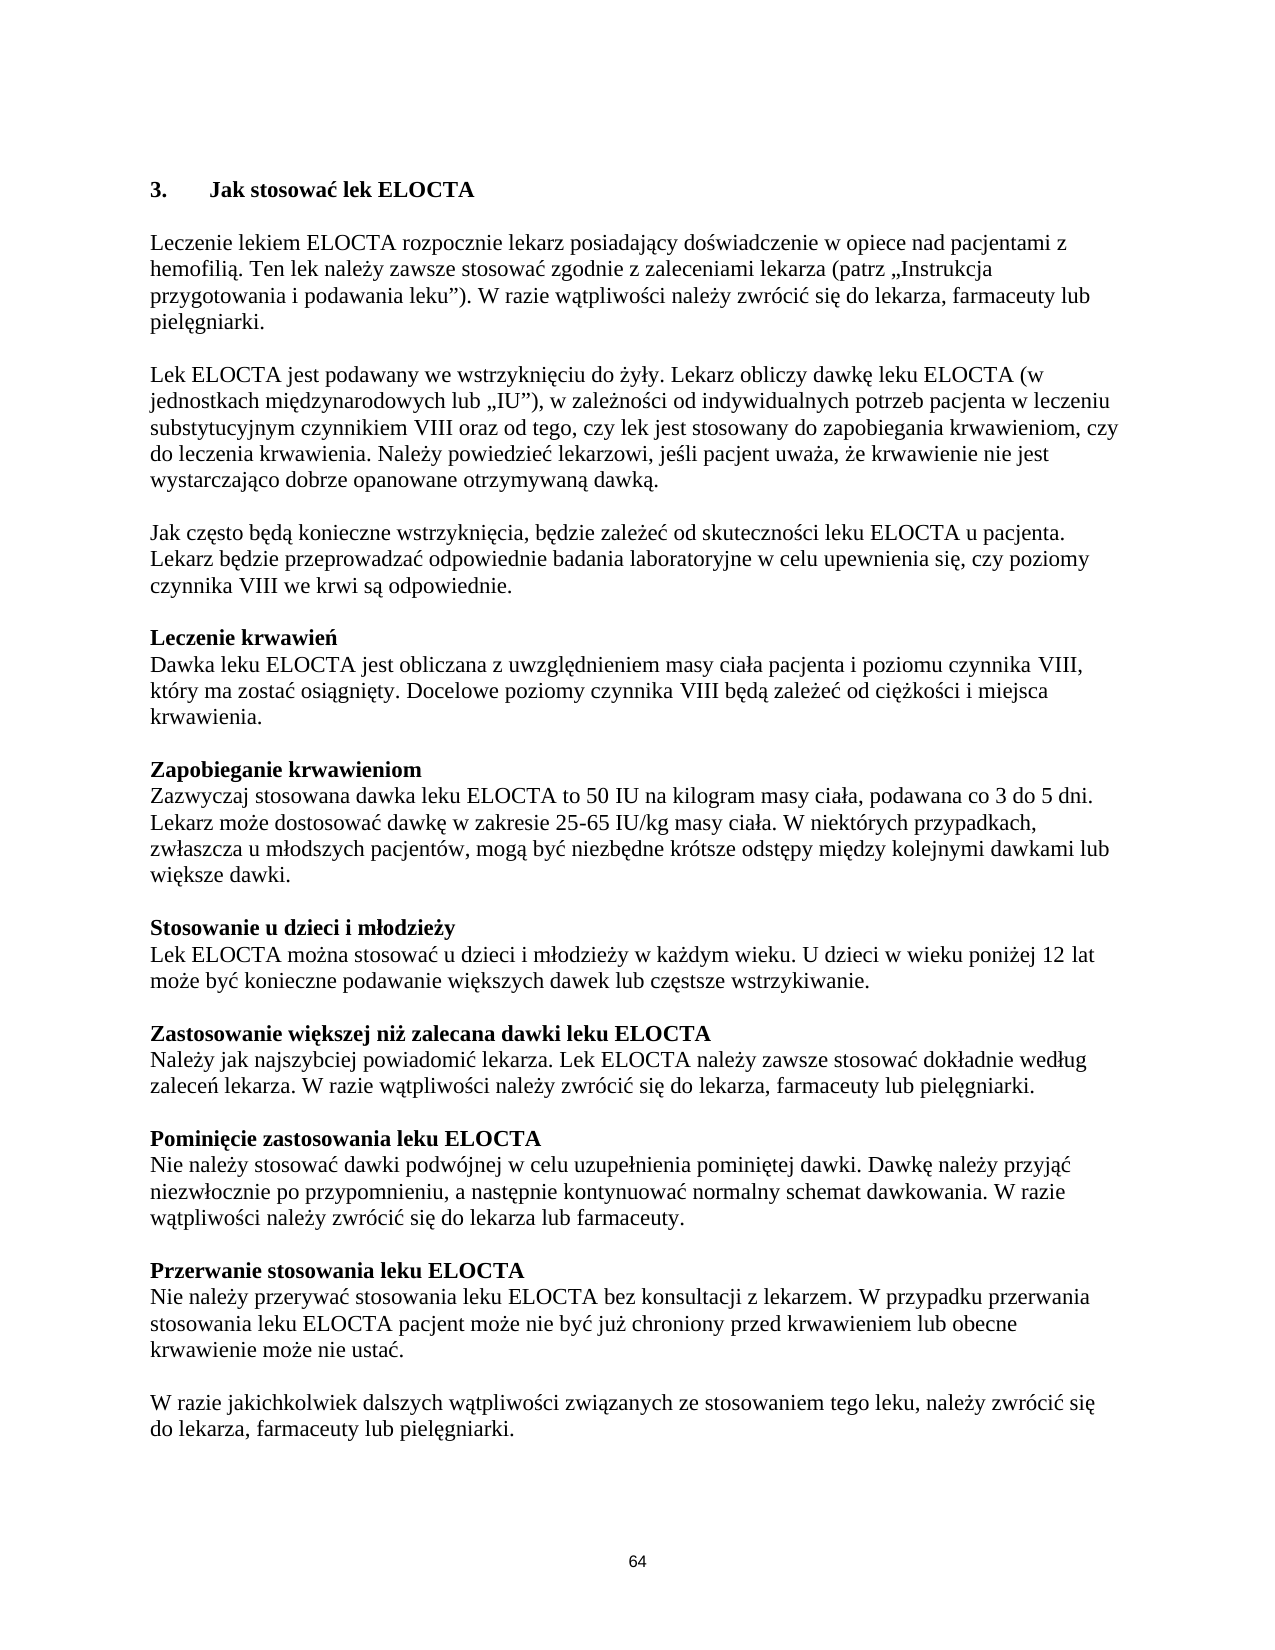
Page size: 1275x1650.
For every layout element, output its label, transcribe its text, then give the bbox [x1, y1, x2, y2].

text Przerwanie stosowania leku ELOCTA [150, 1257, 1125, 1283]
text Pominięcie zastosowania leku ELOCTA [150, 1125, 1125, 1151]
text W razie jakichkolwiek dalszych wątpliwości związanych ze stosowaniem tego leku, należy zwrócić się do lekarza, farmaceuty lub pielęgniarki. [150, 1389, 1125, 1441]
text Nie należy stosować dawki podwójnej w celu uzupełnienia pominiętej dawki. Dawkę należy przyjąć niezwłocznie po przypomnieniu, a następnie kontynuować normalny schemat dawkowania. W razie wątpliwości należy zwrócić się do lekarza lub farmaceuty. [150, 1151, 1125, 1231]
text Lek ELOCTA jest podawany we wstrzyknięciu do żyły. Lekarz obliczy dawkę leku ELOCTA (w jednostkach międzynarodowych lub „IU”), w zależności od indywidualnych potrzeb pacjenta w leczeniu substytucyjnym czynnikiem VIII oraz od tego, czy lek jest stosowany do zapobiegania krwawieniom, czy do leczenia krwawienia. Należy powiedzieć lekarzowi, jeśli pacjent uważa, że krwawienie nie jest wystarczająco dobrze opanowane otrzymywaną dawką. [150, 361, 1125, 493]
text Zapobieganie krwawieniom [150, 756, 1125, 782]
list Zazwyczaj stosowana dawka leku ELOCTA to 50 IU na kilogram masy ciała, podawana co 3 do 5 dni. Lekarz może dostosować dawkę w zakresie 25-65 IU/kg masy ciała. W niektórych przypadkach, zwłaszcza u młodszych pacjentów, mogą być niezbędne krótsze odstępy między kolejnymi dawkami lub większe dawki. [150, 782, 1125, 888]
text Stosowanie u dzieci i młodzieży [150, 914, 1125, 941]
list 3. Jak stosować lek ELOCTA [150, 176, 1125, 203]
text Jak często będą konieczne wstrzyknięcia, będzie zależeć od skuteczności leku ELOCTA u pacjenta. Lekarz będzie przeprowadzać odpowiednie badania laboratoryjne w celu upewnienia się, czy poziomy czynnika VIII we krwi są odpowiednie. [150, 519, 1125, 598]
text Leczenie lekiem ELOCTA rozpocznie lekarz posiadający doświadczenie w opiece nad pacjentami z hemofilią. Ten lek należy zawsze stosować zgodnie z zaleceniami lekarza (patrz „Instrukcja przygotowania i podawania leku”). W razie wątpliwości należy zwrócić się do lekarza, farmaceuty lub pielęgniarki. [150, 229, 1125, 334]
text Leczenie krwawień [150, 624, 1125, 651]
text Dawka leku ELOCTA jest obliczana z uwzględnieniem masy ciała pacjenta i poziomu czynnika VIII, który ma zostać osiągnięty. Docelowe poziomy czynnika VIII będą zależeć od ciężkości i miejsca krwawienia. [150, 651, 1125, 730]
text Nie należy przerywać stosowania leku ELOCTA bez konsultacji z lekarzem. W przypadku przerwania stosowania leku ELOCTA pacjent może nie być już chroniony przed krwawieniem lub obecne krwawienie może nie ustać. [150, 1283, 1125, 1362]
text Zastosowanie większej niż zalecana dawki leku ELOCTA [150, 1020, 1125, 1046]
text Lek ELOCTA można stosować u dzieci i młodzieży w każdym wieku. U dzieci w wieku poniżej 12 lat może być konieczne podawanie większych dawek lub częstsze wstrzykiwanie. [150, 941, 1125, 993]
text Należy jak najszybciej powiadomić lekarza. Lek ELOCTA należy zawsze stosować dokładnie według zaleceń lekarza. W razie wątpliwości należy zwrócić się do lekarza, farmaceuty lub pielęgniarki. [150, 1046, 1125, 1099]
